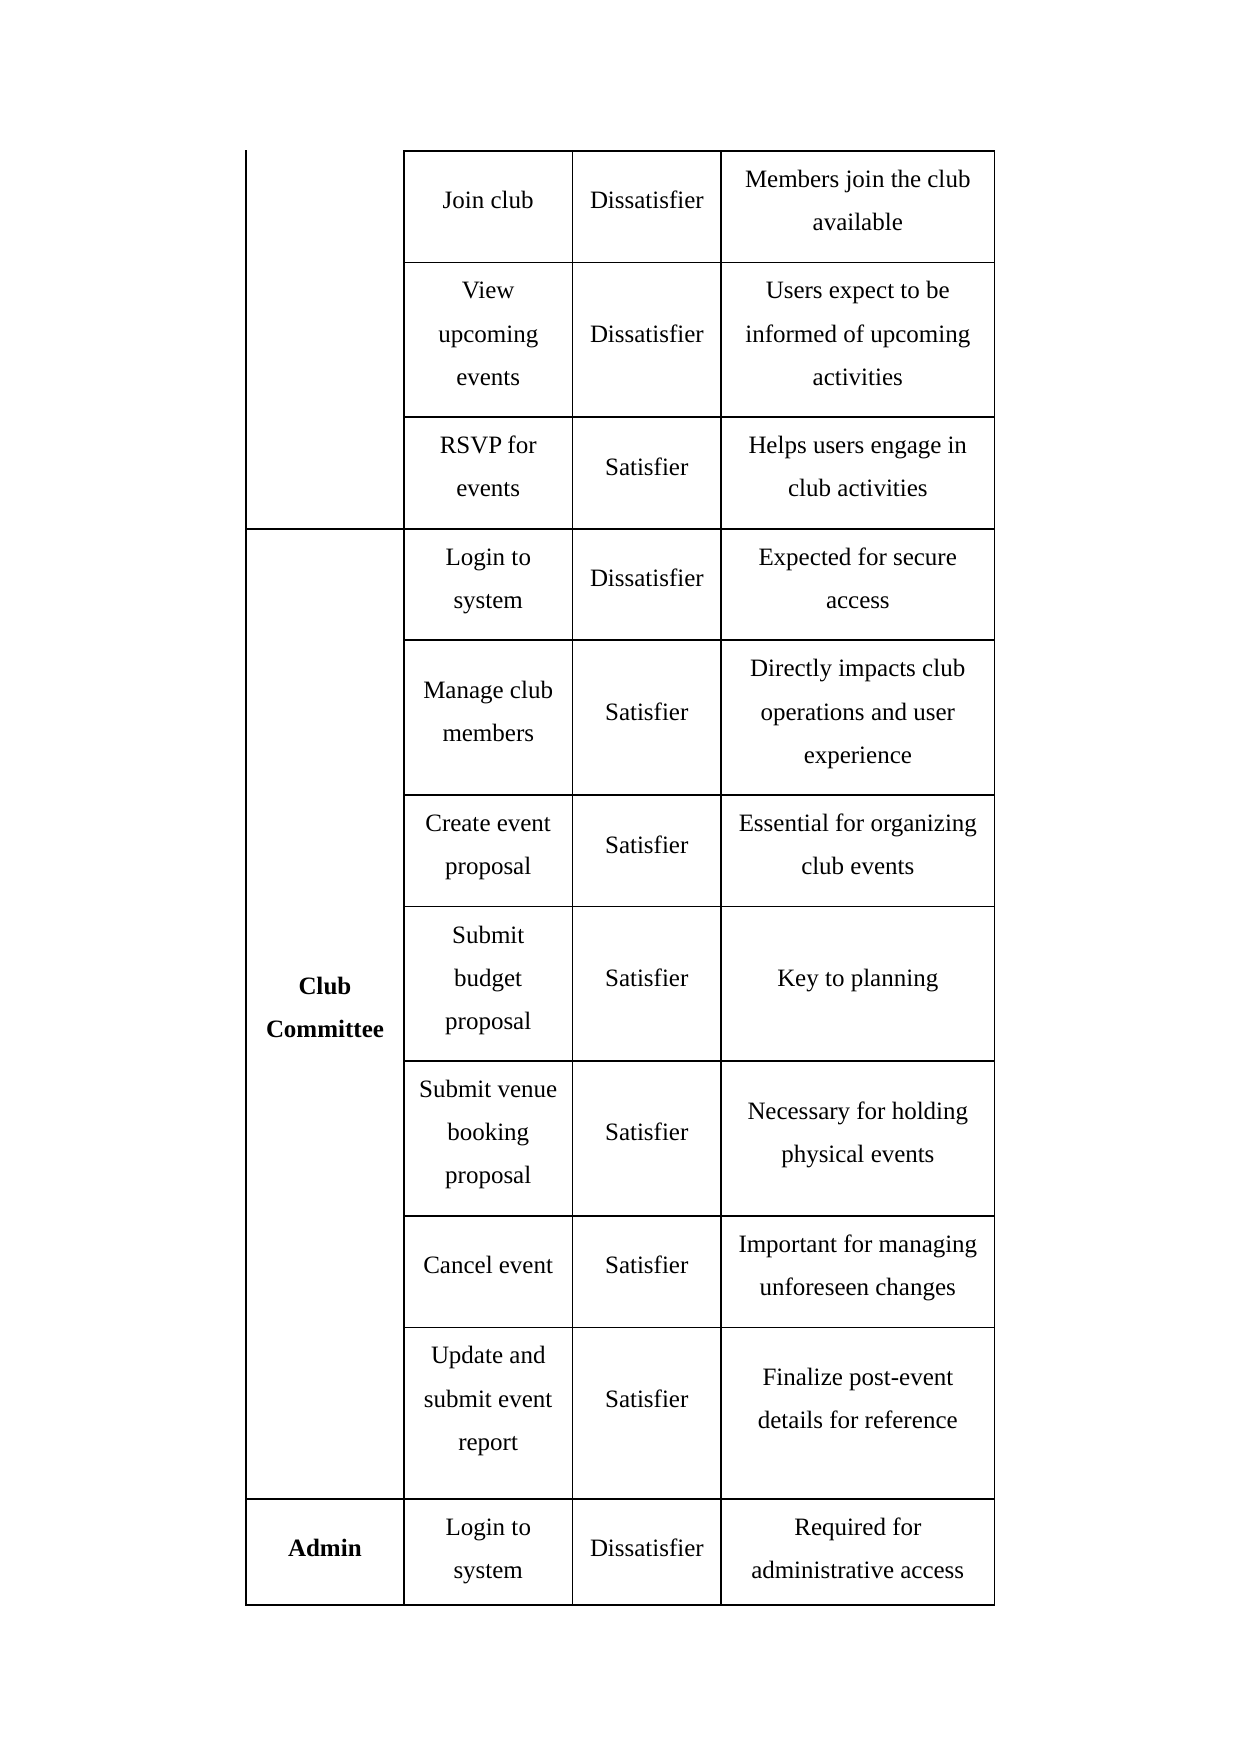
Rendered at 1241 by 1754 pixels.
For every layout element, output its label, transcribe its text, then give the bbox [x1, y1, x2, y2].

table_cell Update and submit event report [405, 1328, 572, 1498]
table_cell Satisfier [573, 418, 720, 528]
table_cell Users expect to be informed of upcoming activities [722, 263, 994, 416]
table_cell View upcoming events [405, 263, 572, 416]
table_cell RSVP for events [405, 418, 572, 528]
table_cell Submit budget proposal [405, 907, 572, 1060]
table_cell Satisfier [573, 796, 720, 906]
table_cell Dissatisfier [573, 152, 720, 262]
table_cell Join club [405, 152, 572, 262]
table_cell Login to system [405, 530, 572, 639]
table_cell Cancel event [405, 1217, 572, 1327]
table_cell Dissatisfier [573, 263, 720, 416]
table_cell Submit venue booking proposal [405, 1062, 572, 1215]
table_cell Satisfier [573, 1217, 720, 1327]
table_cell Club Committee [247, 530, 403, 1498]
table_cell Satisfier [573, 1062, 720, 1215]
table_cell Admin [247, 1500, 403, 1604]
table_cell Essential for organizing club events [722, 796, 994, 906]
table_cell Login to system [405, 1500, 572, 1604]
table_cell Important for managing unforeseen changes [722, 1217, 994, 1327]
table_cell Create event proposal [405, 796, 572, 906]
table_cell Finalize post-event details for reference [722, 1328, 994, 1498]
table_cell Dissatisfier [573, 1500, 720, 1604]
table_cell Members join the club available [722, 152, 994, 262]
table_cell Key to planning [722, 907, 994, 1060]
table_cell Required for administrative access [722, 1500, 994, 1604]
table_cell Helps users engage in club activities [722, 418, 994, 528]
table_cell Directly impacts club operations and user experience [722, 641, 994, 794]
table_cell Dissatisfier [573, 530, 720, 639]
table_cell Necessary for holding physical events [722, 1062, 994, 1215]
table_cell Expected for secure access [722, 530, 994, 639]
table_cell Satisfier [573, 907, 720, 1060]
table_cell Satisfier [573, 1328, 720, 1498]
table_cell Satisfier [573, 641, 720, 794]
table_cell Manage club members [405, 641, 572, 794]
